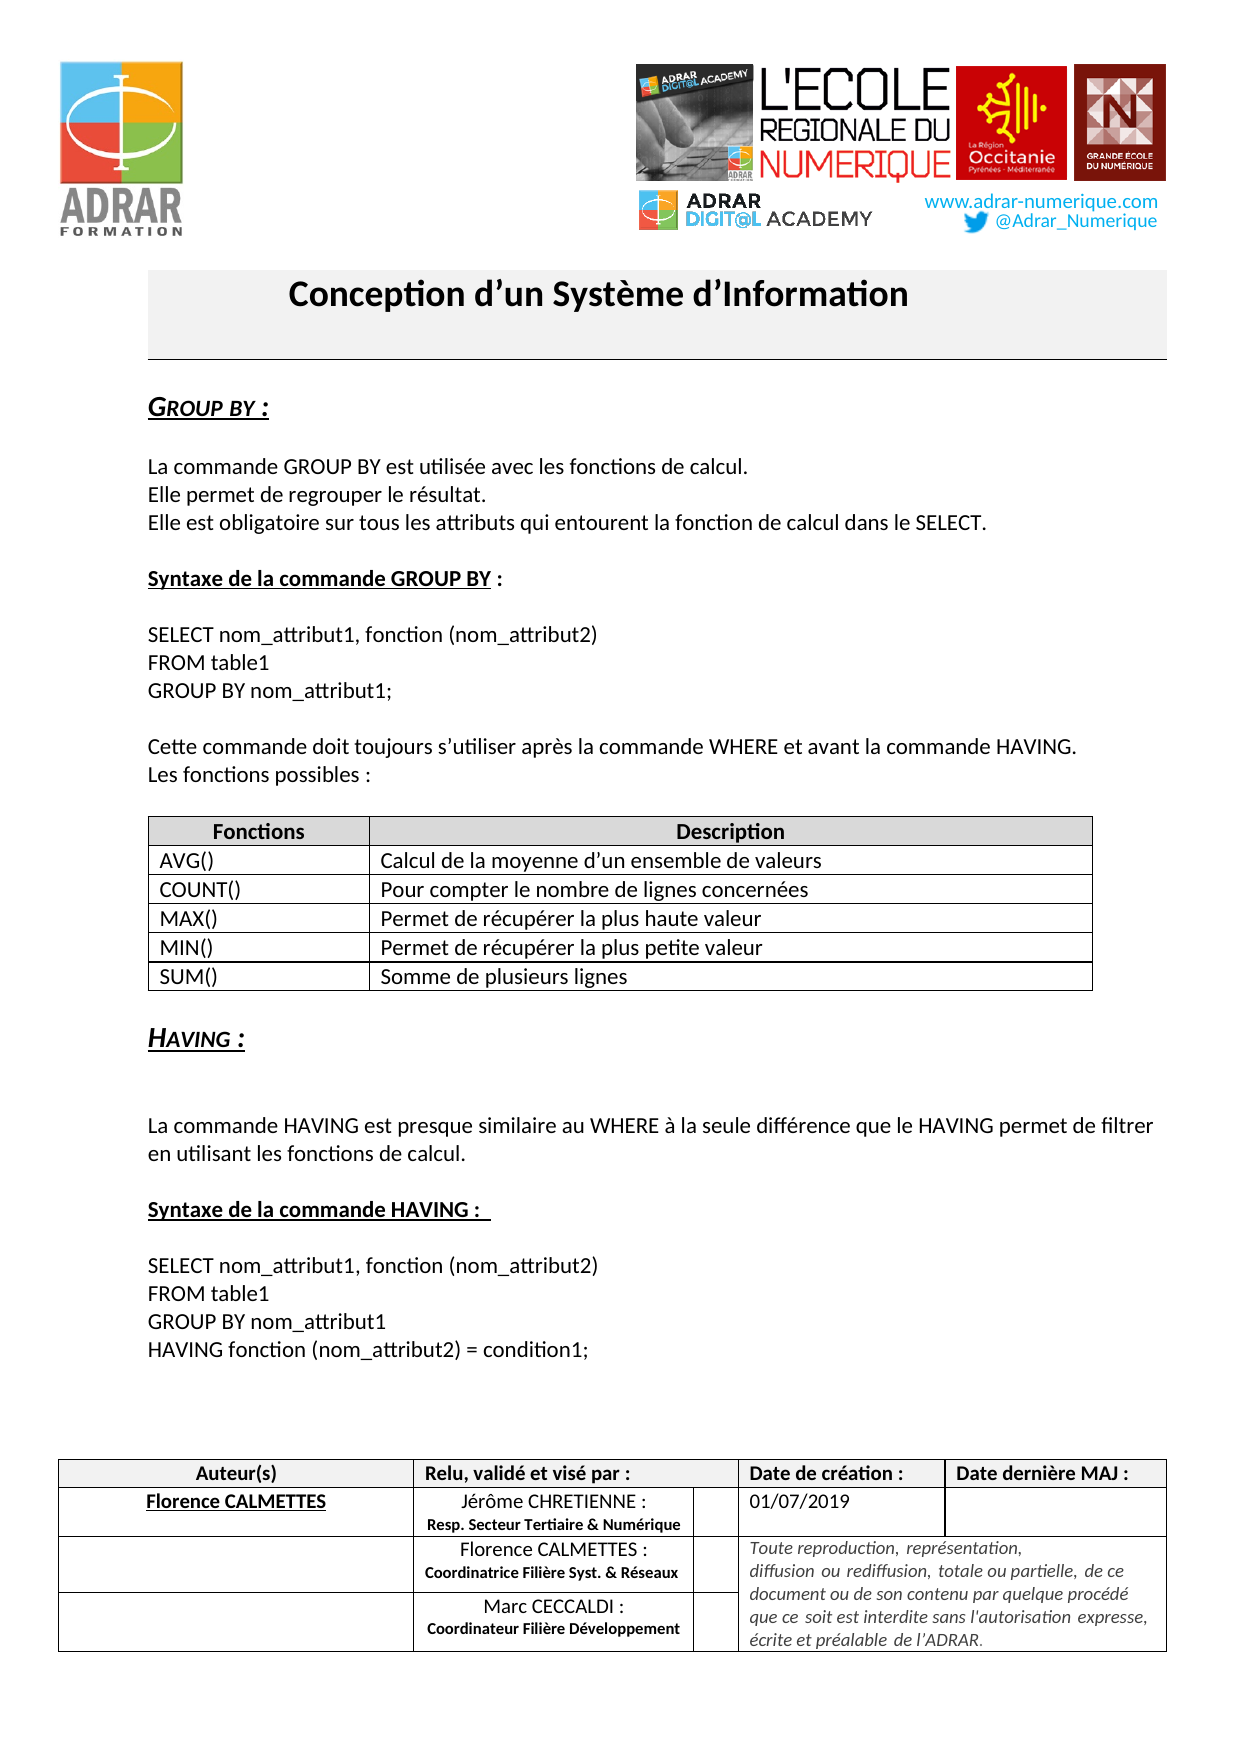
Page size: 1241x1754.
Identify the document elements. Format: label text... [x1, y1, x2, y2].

table_cell Permet de récupérer la plus haute valeur [370, 904, 1092, 932]
text Syntaxe de la commande HAVING : [148, 1195, 1167, 1223]
text HAVING fonction (nom_attribut2) = condition1; [148, 1335, 1167, 1363]
table_header Fonctions [149, 817, 369, 845]
text GROUP BY nom_attribut1; [148, 676, 1167, 704]
text GROUP BY nom_attribut1 [148, 1307, 1167, 1335]
table_cell COUNT() [149, 875, 369, 903]
table_header Description [370, 817, 1092, 845]
text Cette commande doit toujours s’utiliser après la commande WHERE et avant la commande HAVING. [148, 732, 1167, 760]
table_cell SUM() [149, 963, 369, 990]
table_cell Pour compter le nombre de lignes concernées [370, 875, 1092, 903]
text FROM table1 [148, 1279, 1167, 1307]
text La commande GROUP BY est utilisée avec les fonctions de calcul. [148, 452, 1167, 480]
text FROM table1 [148, 648, 1167, 676]
table_cell Permet de récupérer la plus petite valeur [370, 933, 1092, 961]
text Syntaxe de la commande GROUP BY : [148, 564, 1167, 592]
table_cell Calcul de la moyenne d’un ensemble de valeurs [370, 846, 1092, 874]
text SELECT nom_attribut1, fonction (nom_attribut2) [148, 620, 1167, 648]
text SELECT nom_attribut1, fonction (nom_attribut2) [148, 1251, 1167, 1279]
picture [625, 57, 1174, 243]
picture [58, 59, 184, 238]
text Group by : [148, 388, 1167, 424]
text Having : [148, 1019, 1167, 1055]
table_cell MIN() [149, 933, 369, 961]
picture [960, 206, 992, 237]
table_cell Somme de plusieurs lignes [370, 963, 1092, 990]
text Elle permet de regrouper le résultat. [148, 480, 1167, 508]
table_cell AVG() [149, 846, 369, 874]
text Les fonctions possibles : [148, 760, 1167, 788]
text La commande HAVING est presque similaire au WHERE à la seule différence que le HAVING permet de filtrer en utilisant les fonctions de calcul. [148, 1111, 1167, 1167]
table_cell MAX() [149, 904, 369, 932]
text Elle est obligatoire sur tous les attributs qui entourent la fonction de calcul dans le SELECT. [148, 508, 1167, 536]
